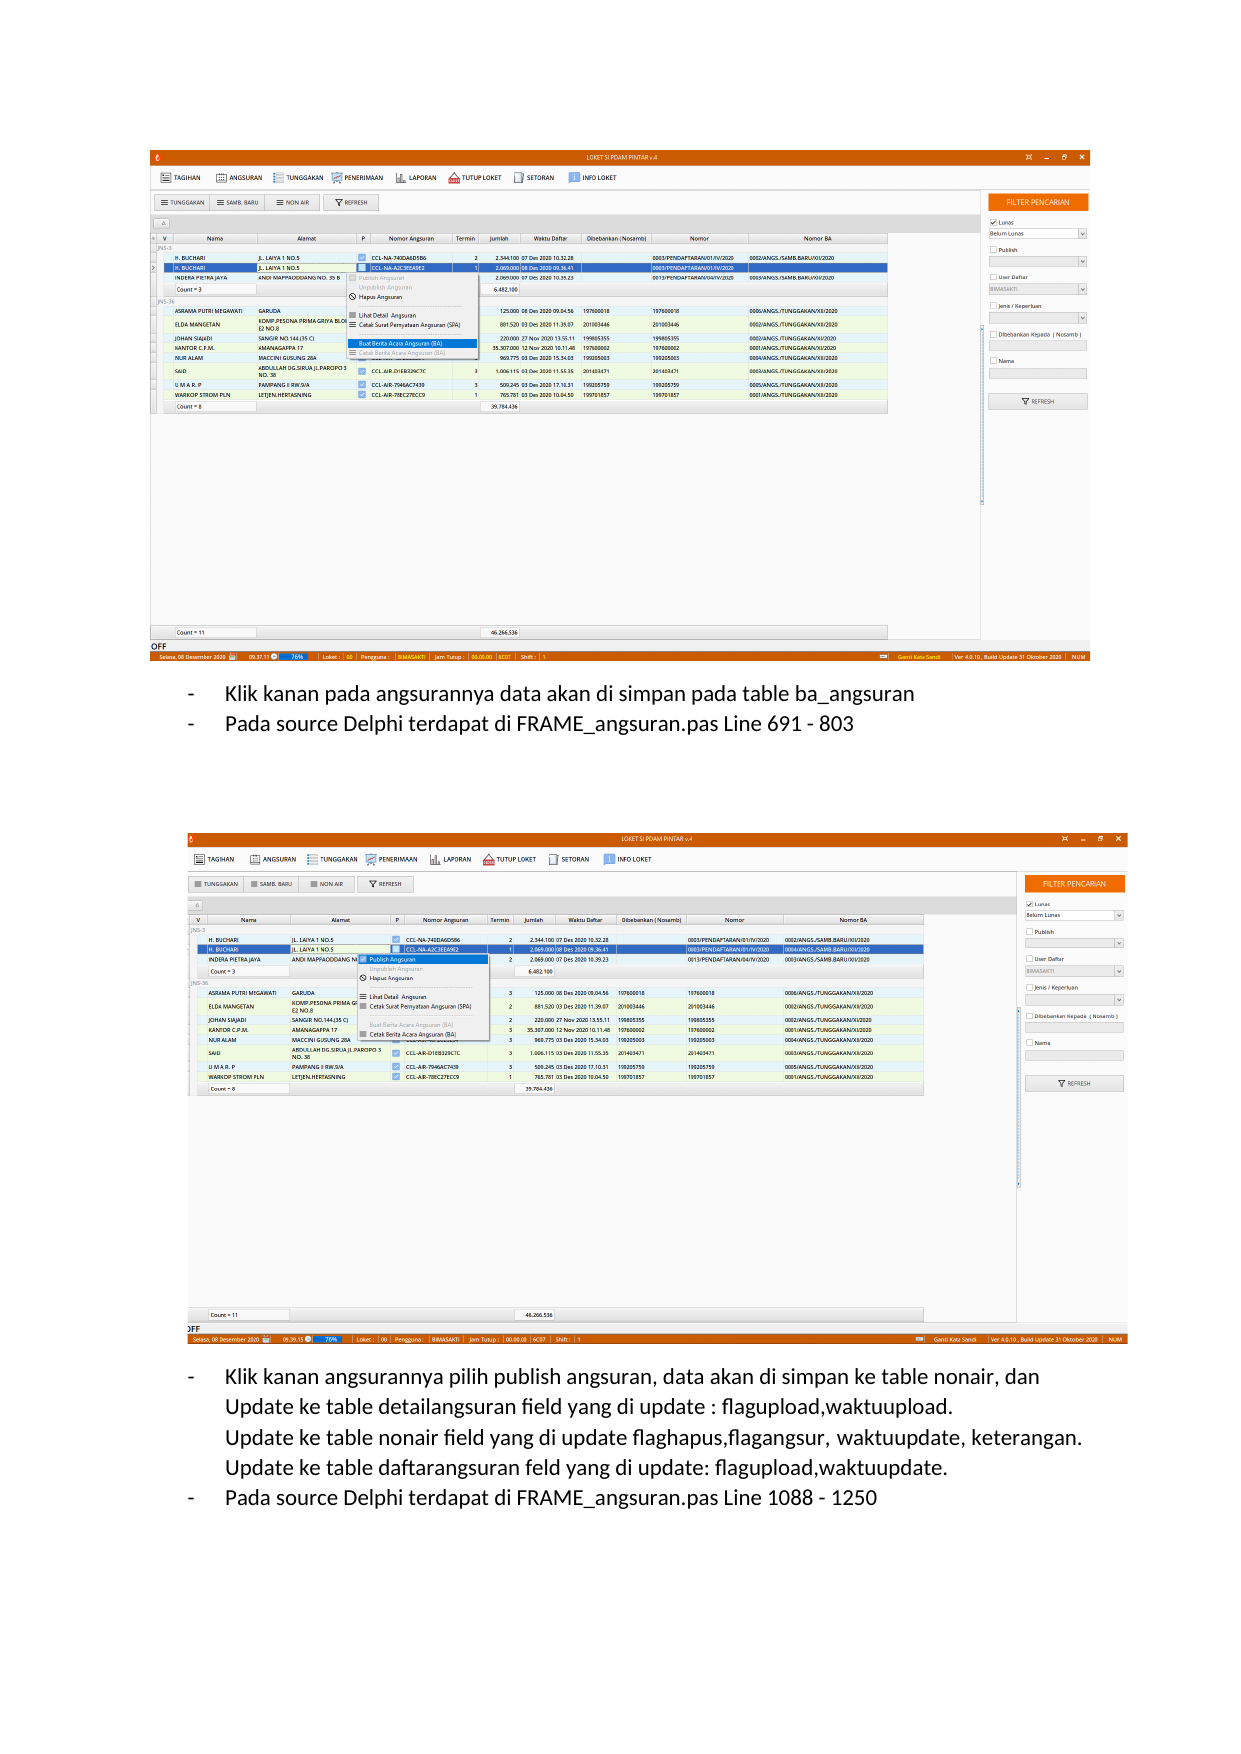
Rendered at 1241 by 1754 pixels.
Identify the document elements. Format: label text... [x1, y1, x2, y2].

list Pada source Delphi terdapat di FRAME_angsuran.pas Line 1088 - 1250 [187, 1483, 1090, 1511]
list Klik kanan angsurannya pilih publish angsuran, data akan di simpan ke table nonair, dan Update ke table detailangsuran field yang di update : flagupload,waktuupload. [187, 1362, 1090, 1420]
picture [150, 150, 1091, 661]
list Update ke table daftarangsuran feld yang di update: flagupload,waktuupdate. [225, 1453, 1090, 1481]
list Klik kanan pada angsurannya data akan di simpan pada table ba_angsuran [187, 679, 1090, 707]
list Pada source Delphi terdapat di FRAME_angsuran.pas Line 691 - 803 [187, 709, 1090, 737]
picture [187, 833, 1128, 1344]
list Update ke table nonair field yang di update flaghapus,flagangsur, waktuupdate, keterangan. [225, 1423, 1090, 1451]
